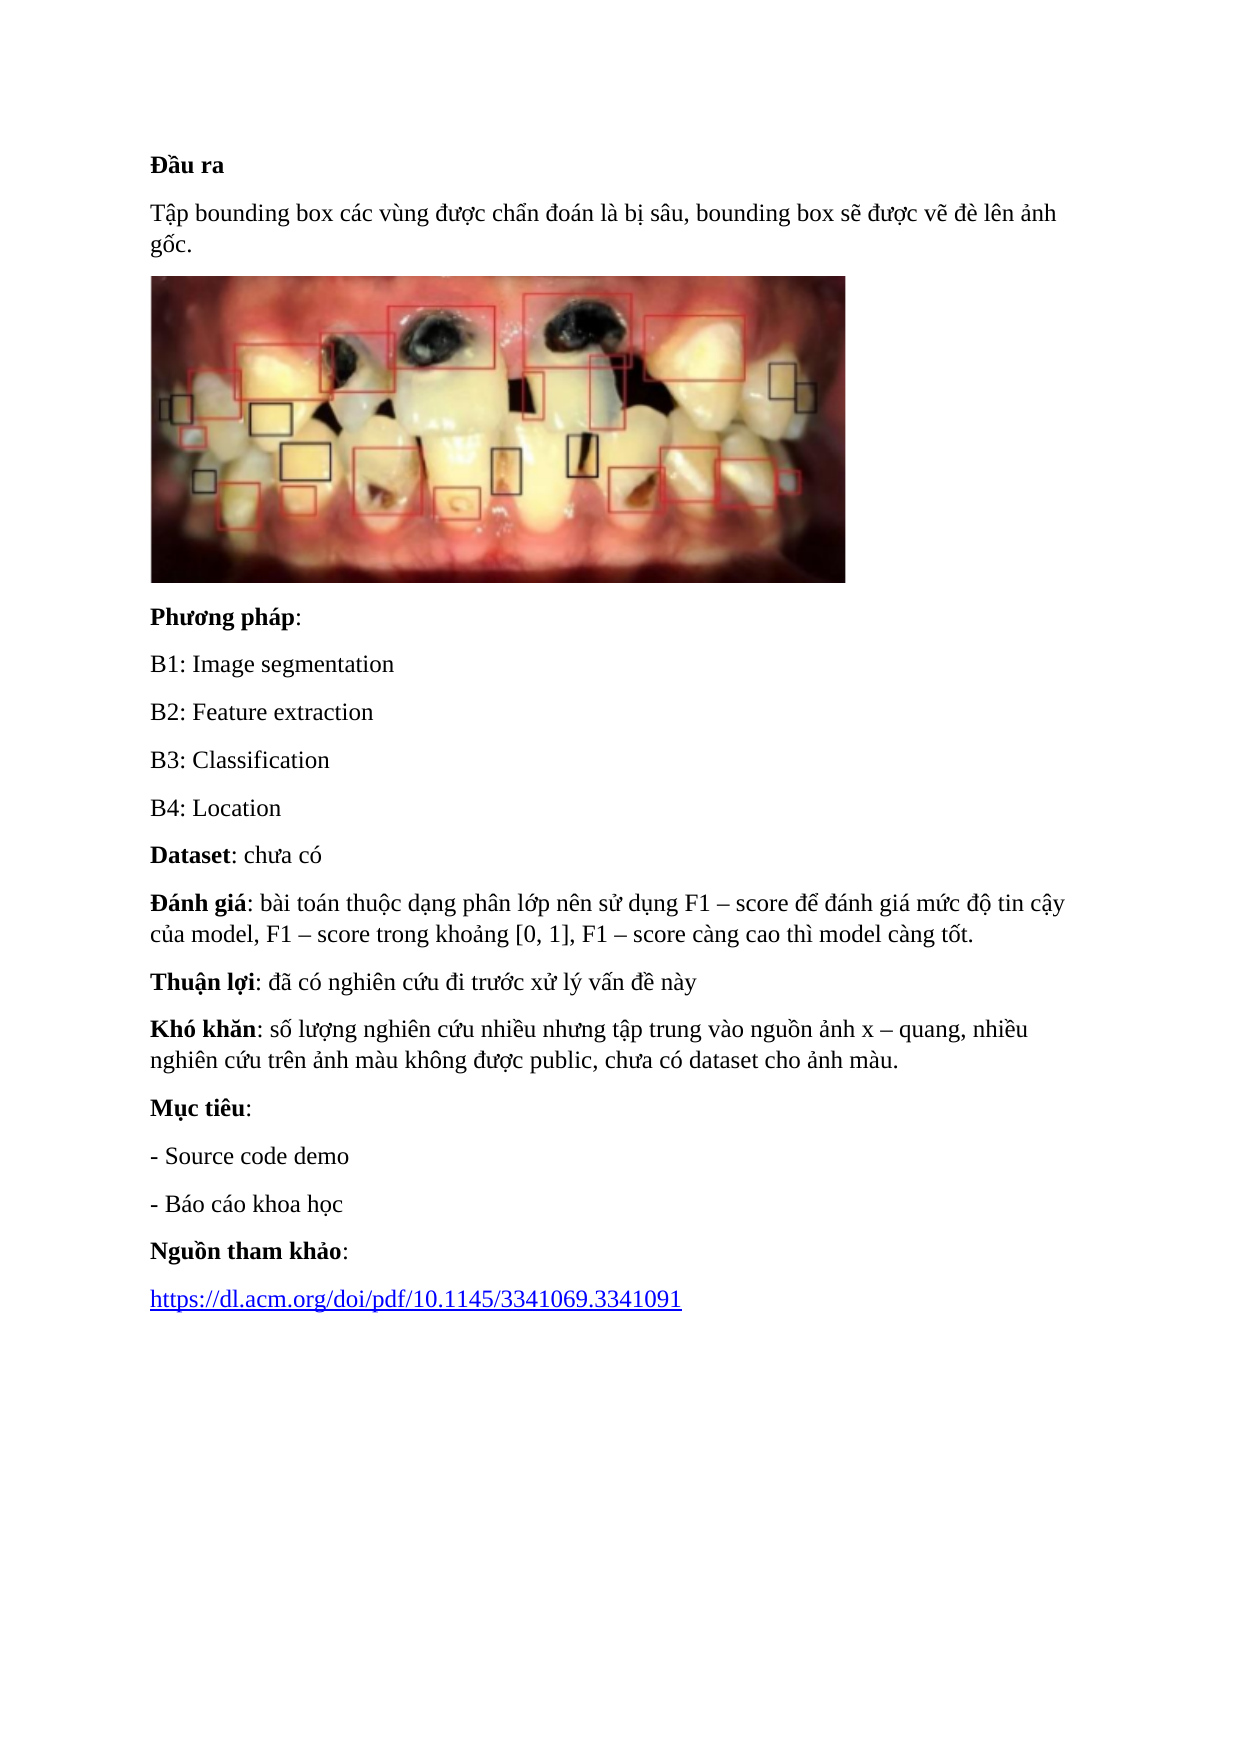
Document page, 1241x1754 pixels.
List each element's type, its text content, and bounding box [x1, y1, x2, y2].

picture [150, 276, 846, 583]
text - Source code demo [150, 1141, 1090, 1170]
text Khó khăn: số lượng nghiên cứu nhiều nhưng tập trung vào nguồn ảnh x – quang, nhiều nghiên cứu trên ảnh màu không được public, chưa có dataset cho ảnh màu. [150, 1014, 1090, 1074]
text - Báo cáo khoa học [150, 1189, 1090, 1217]
text Đầu ra [150, 150, 1090, 179]
text Tập bounding box các vùng được chẩn đoán là bị sâu, bounding box sẽ được vẽ đè lên ảnh gốc. [150, 198, 1090, 257]
text B3: Classification [150, 745, 1090, 774]
text B1: Image segmentation [150, 649, 1090, 678]
text Đánh giá: bài toán thuộc dạng phân lớp nên sử dụng F1 – score để đánh giá mức độ tin cậy của model, F1 – score trong khoảng [0, 1], F1 – score càng cao thì model càng tốt. [150, 888, 1090, 948]
text Phương pháp: [150, 602, 1090, 631]
text Thuận lợi: đã có nghiên cứu đi trước xử lý vấn đề này [150, 967, 1090, 996]
text B4: Location [150, 793, 1090, 821]
text Mục tiêu: [150, 1093, 1090, 1122]
text https://dl.acm.org/doi/pdf/10.1145/3341069.3341091 [150, 1284, 1090, 1313]
text Nguồn tham khảo: [150, 1236, 1090, 1265]
text B2: Feature extraction [150, 697, 1090, 726]
text Dataset: chưa có [150, 840, 1090, 869]
